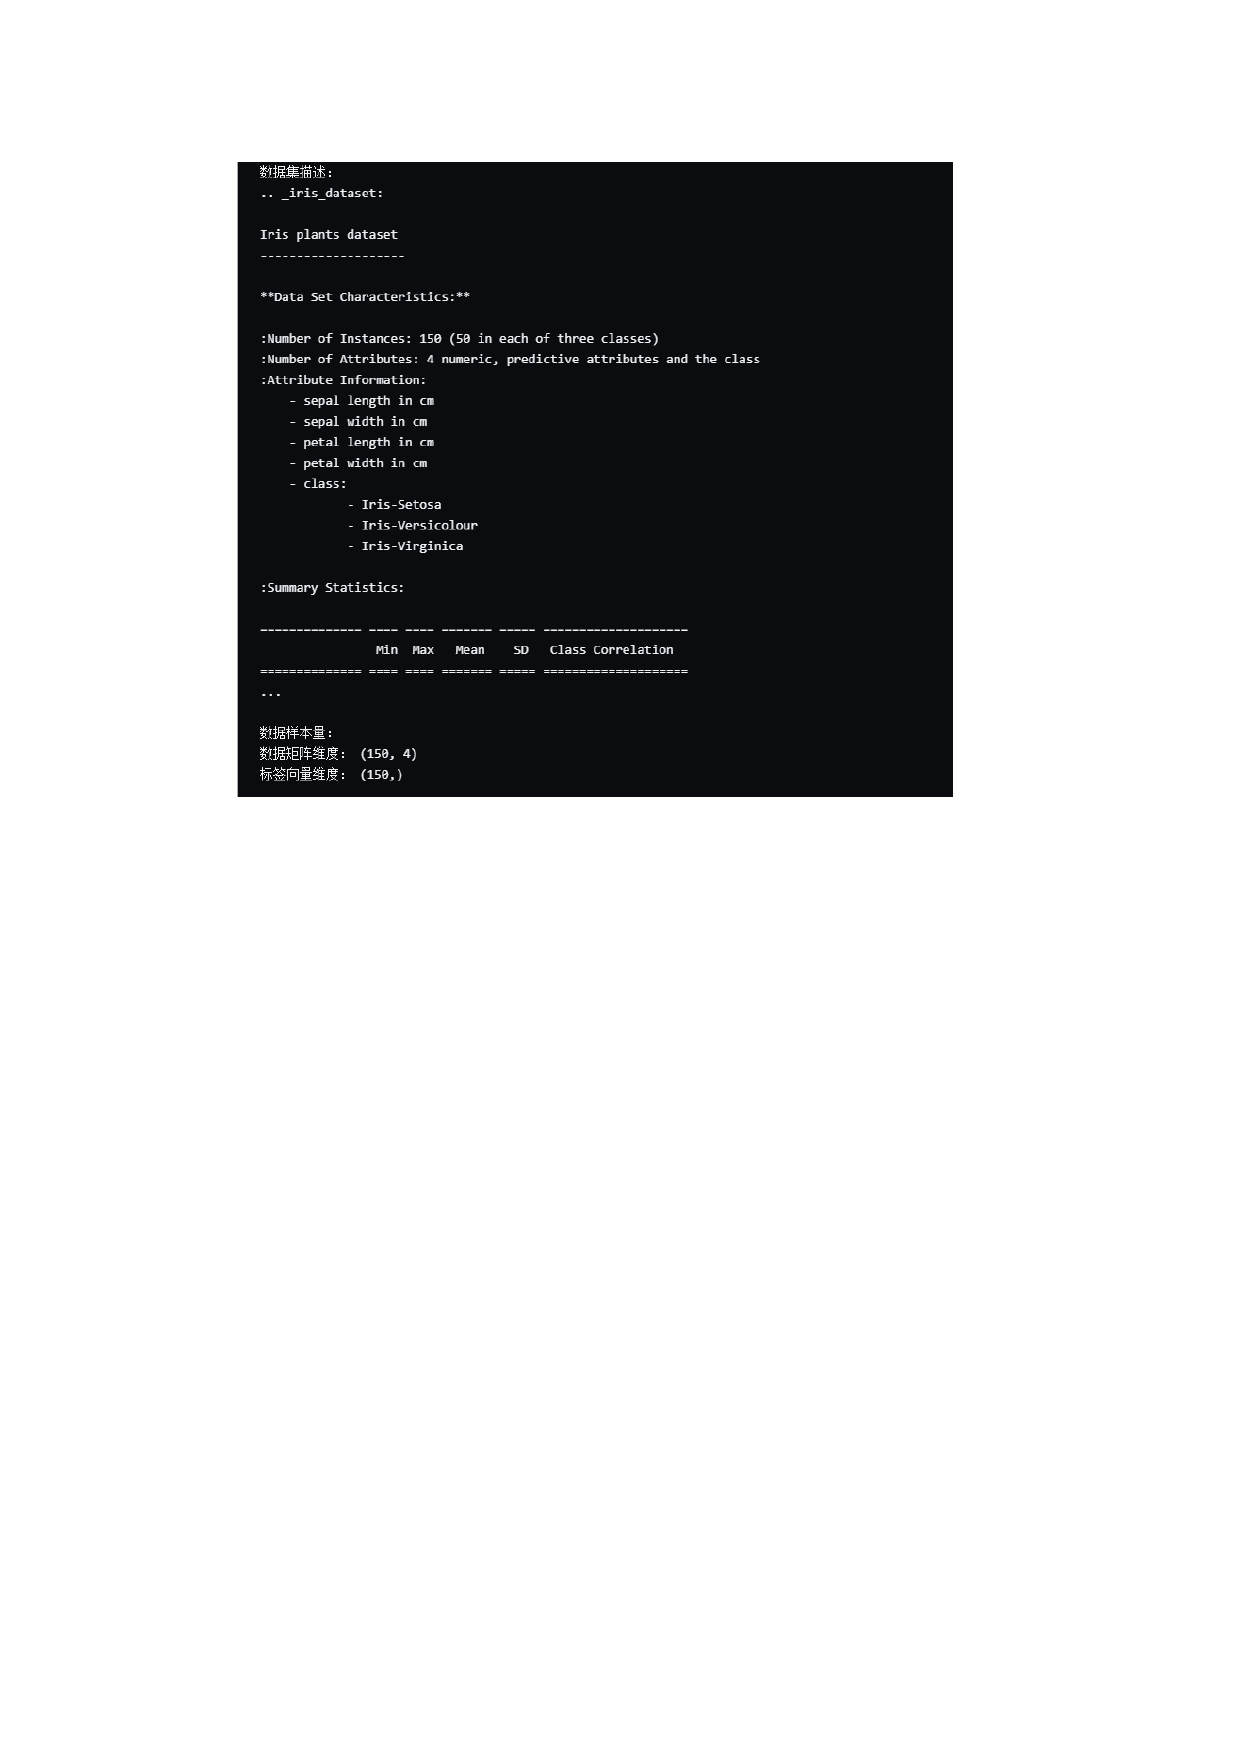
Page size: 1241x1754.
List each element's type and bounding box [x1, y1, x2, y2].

picture [237, 162, 953, 797]
